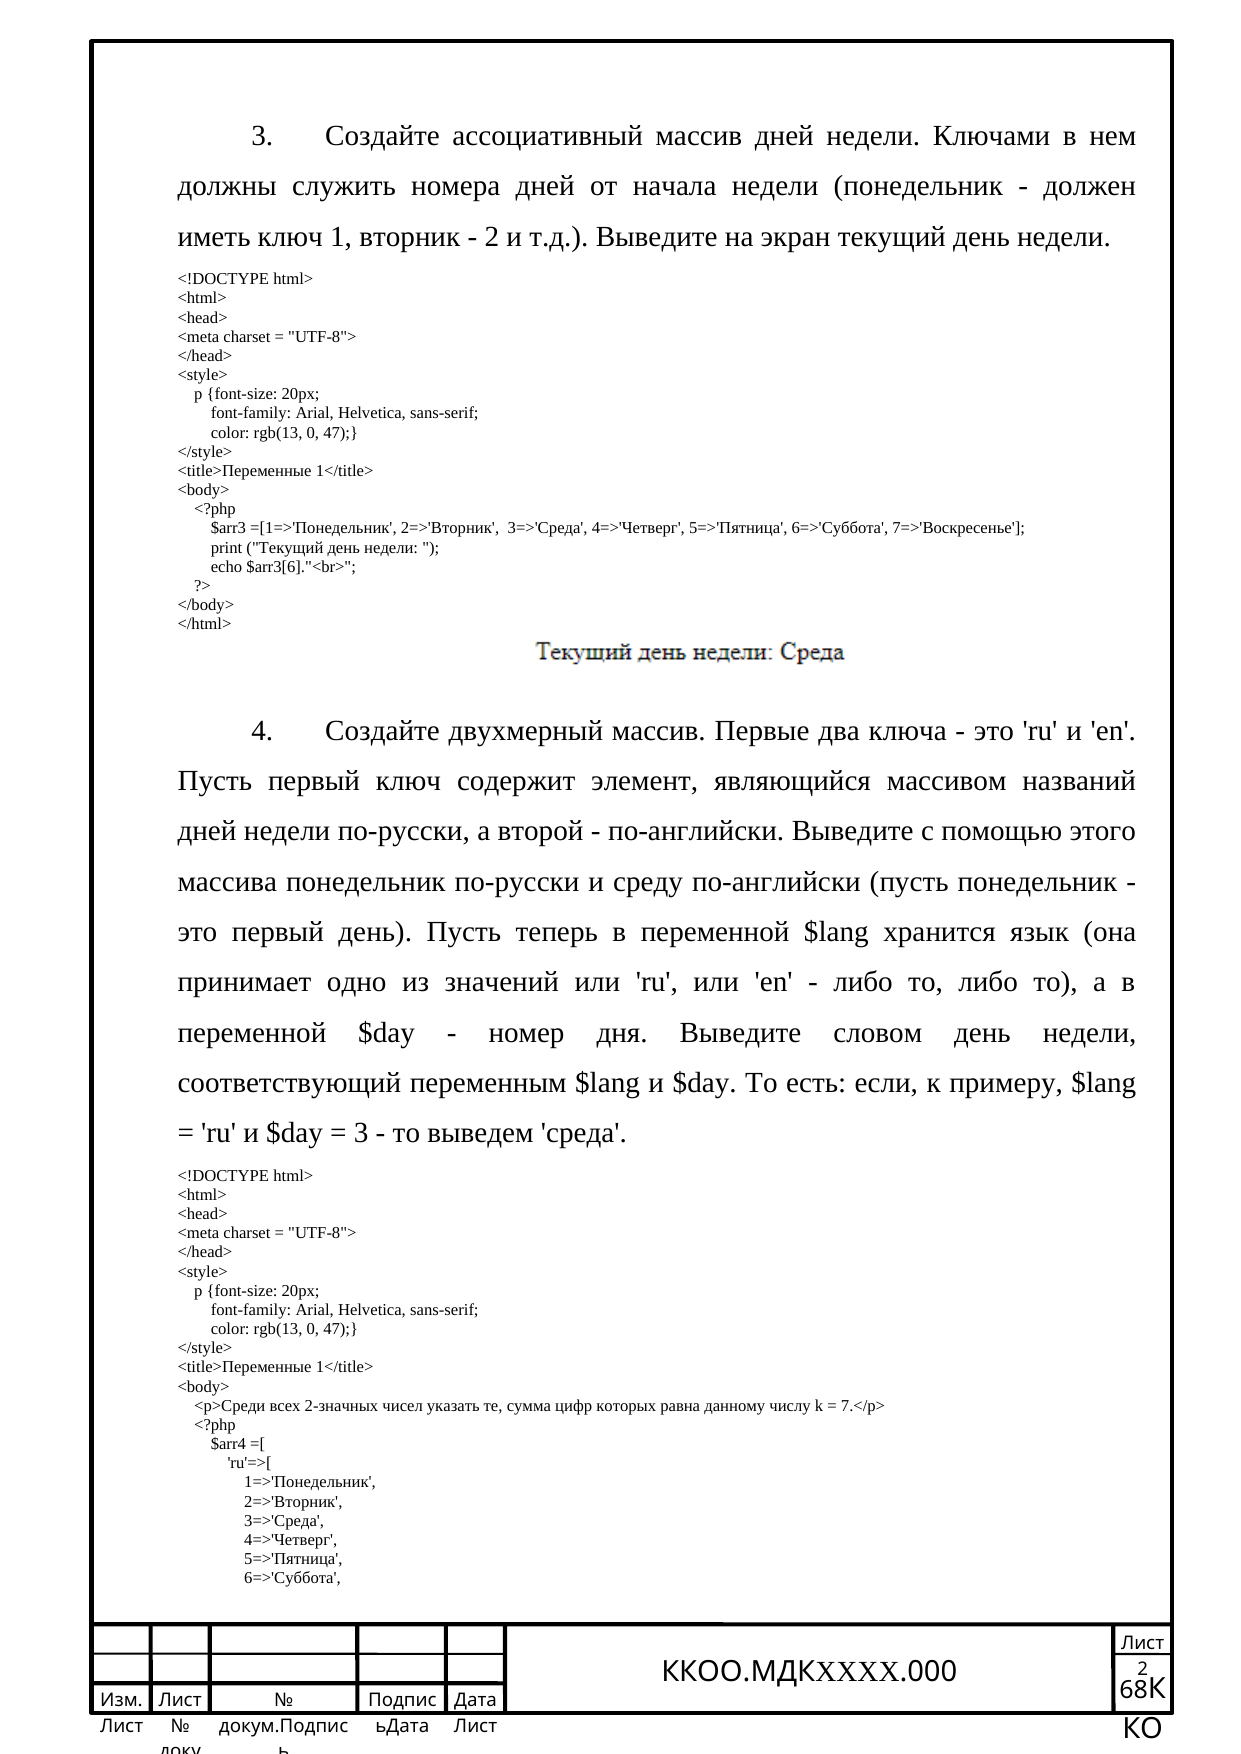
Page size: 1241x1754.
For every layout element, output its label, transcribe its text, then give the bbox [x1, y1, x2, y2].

text font-family: Arial, Helvetica, sans-serif; [177, 403, 1137, 422]
text <style> [177, 1261, 1137, 1281]
text <html> [177, 288, 1137, 307]
text print ("Текущий день недели: "); [177, 537, 1137, 557]
text color: rgb(13, 0, 47);} [177, 1319, 1137, 1338]
text <meta charset = "UTF-8"> [177, 1223, 1137, 1242]
text p {font-size: 20px; [177, 1281, 1137, 1300]
text </html> [177, 614, 1137, 633]
text <!DOCTYPE html> [177, 269, 1137, 288]
picture [531, 633, 857, 699]
text <p>Среди всех 2-значных чисел указать те, сумма цифр которых равна данному числу k = 7.</p> [177, 1396, 1137, 1415]
text 1=>'Понедельник', [177, 1472, 1137, 1491]
text </style> [177, 442, 1137, 461]
text <body> [177, 1376, 1137, 1396]
text <head> [177, 1204, 1137, 1223]
text 3. Создайте ассоциативный массив дней недели. Ключами в нем должны служить номера дней от начала недели (понедельник - должен иметь ключ 1, вторник - 2 и т.д.). Выведите на экран текущий день недели. [177, 118, 1137, 252]
text </head> [177, 346, 1137, 365]
text <?php [177, 499, 1137, 518]
text 'ru'=>[ [177, 1453, 1137, 1472]
text <body> [177, 480, 1137, 499]
text <title>Переменные 1</title> [177, 461, 1137, 480]
text 5=>'Пятница', [177, 1549, 1137, 1568]
text font-family: Arial, Helvetica, sans-serif; [177, 1300, 1137, 1319]
text <html> [177, 1185, 1137, 1204]
text p {font-size: 20px; [177, 384, 1137, 403]
text </body> [177, 595, 1137, 614]
text 2=>'Вторник', [177, 1491, 1137, 1511]
text $arr4 =[ [177, 1434, 1137, 1453]
text ?> [177, 576, 1137, 595]
text <!DOCTYPE html> [177, 1166, 1137, 1185]
text </style> [177, 1338, 1137, 1357]
text 3=>'Среда', [177, 1511, 1137, 1530]
text <title>Переменные 1</title> [177, 1357, 1137, 1376]
text echo $arr3[6]."<br>"; [177, 557, 1137, 576]
text 4. Создайте двухмерный массив. Первые два ключа - это 'ru' и 'en'. Пусть первый ключ содержит элемент, являющийся массивом названий дней недели по-русски, а второй - по-английски. Выведите с помощью этого массива понедельник по-русски и среду по-английски (пусть понедельник - это первый день). Пусть теперь в переменной $lang хранится язык (она принимает одно из значений или 'ru', или 'en' - либо то, либо то), а в переменной $day - номер дня. Выведите словом день недели, соответствующий переменным $lang и $day. То есть: если, к примеру, $lang = 'ru' и $day = 3 - то выведем 'среда'. [177, 713, 1137, 1149]
text $arr3 =[1=>'Понедельник', 2=>'Вторник', 3=>'Среда', 4=>'Четверг', 5=>'Пятница', 6=>'Суббота', 7=>'Воскресенье']; [177, 518, 1137, 537]
text color: rgb(13, 0, 47);} [177, 422, 1137, 442]
text <?php [177, 1415, 1137, 1434]
text <style> [177, 365, 1137, 384]
text <meta charset = "UTF-8"> [177, 327, 1137, 346]
text <head> [177, 307, 1137, 327]
text </head> [177, 1242, 1137, 1261]
text 6=>'Суббота', [177, 1568, 1137, 1587]
text 4=>'Четверг', [177, 1530, 1137, 1549]
